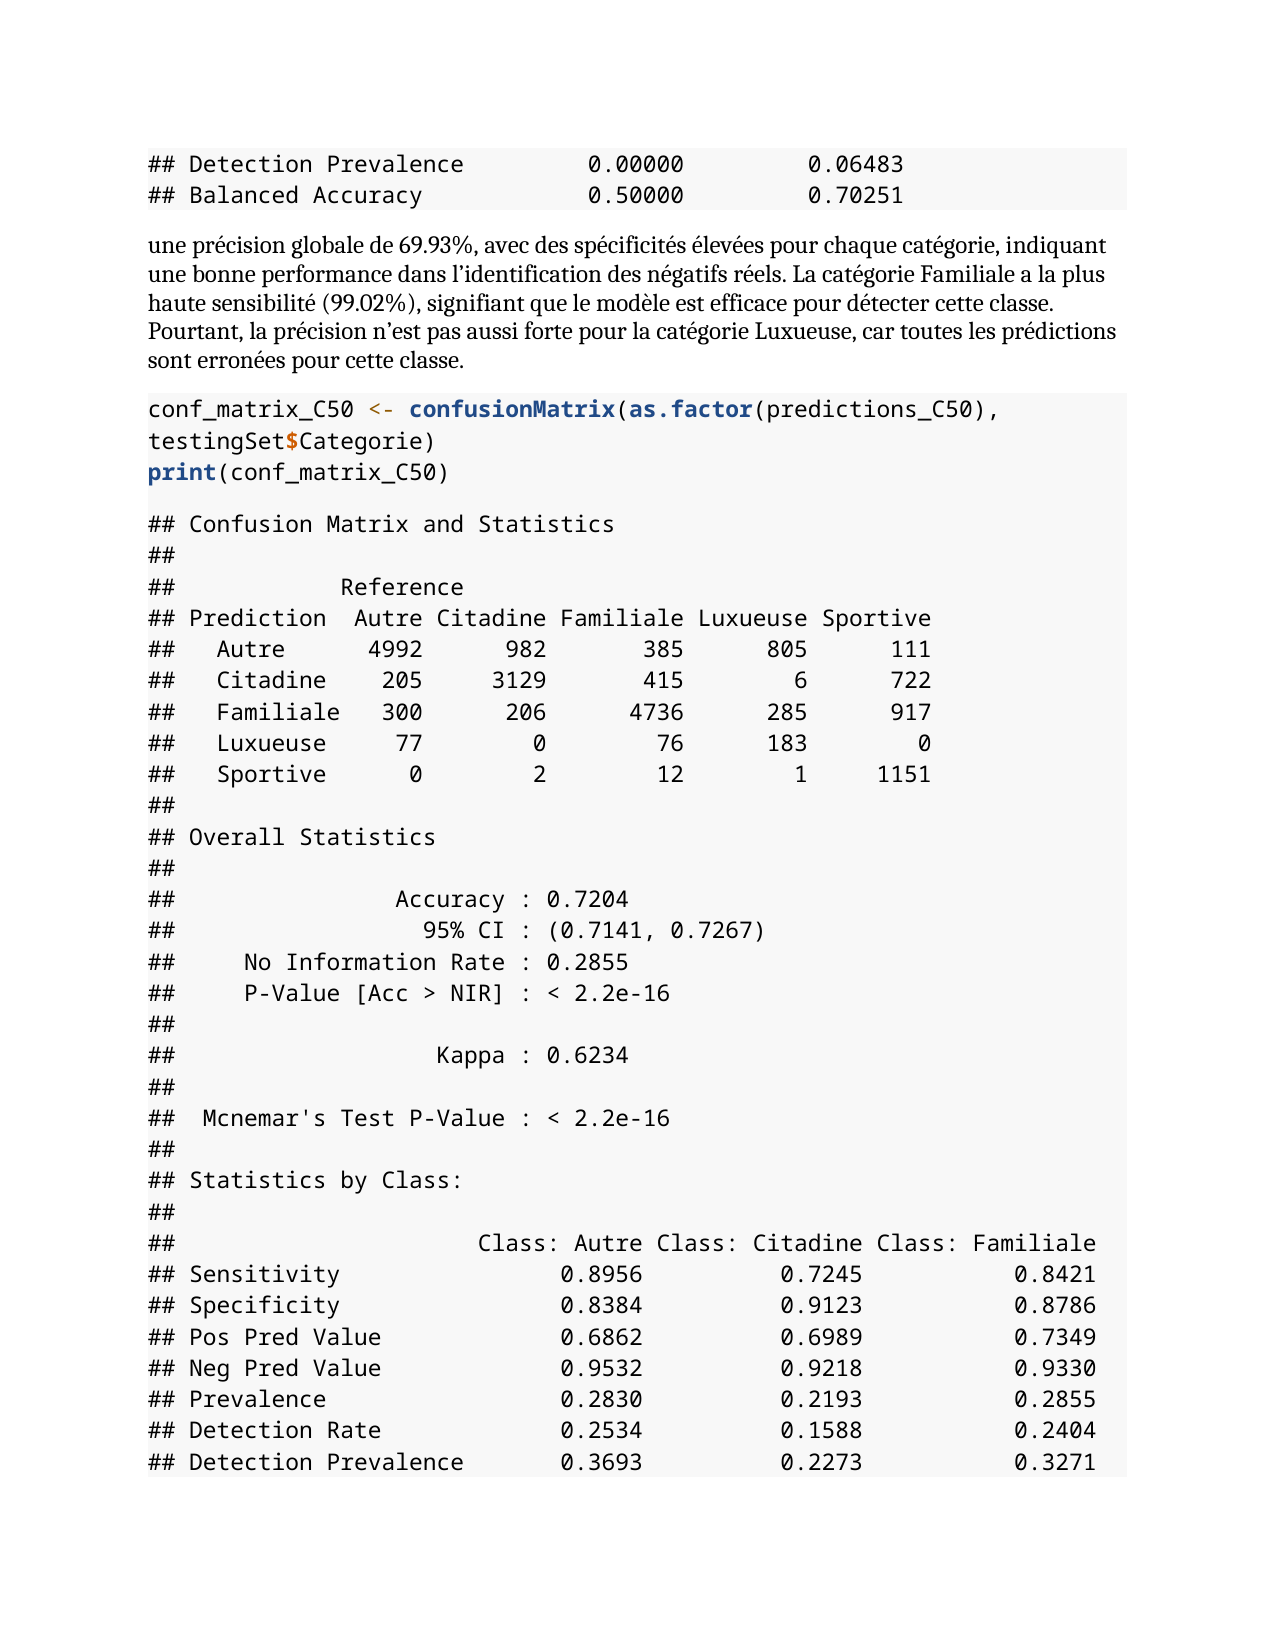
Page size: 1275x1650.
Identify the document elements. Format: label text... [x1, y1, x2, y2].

text une précision globale de 69.93%, avec des spécificités élevées pour chaque catégorie, indiquant une bonne performance dans l’identification des négatifs réels. La catégorie Familiale a la plus haute sensibilité (99.02%), signifiant que le modèle est efficace pour détecter cette classe. Pourtant, la précision n’est pas aussi forte pour la catégorie Luxueuse, car toutes les prédictions sont erronées pour cette classe. [148, 231, 1127, 375]
text conf_matrix_C50 <- confusionMatrix(as.factor(predictions_C50), testingSet$Categorie) print(conf_matrix_C50) [148, 393, 1127, 487]
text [148, 508, 1127, 1477]
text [148, 148, 1127, 210]
